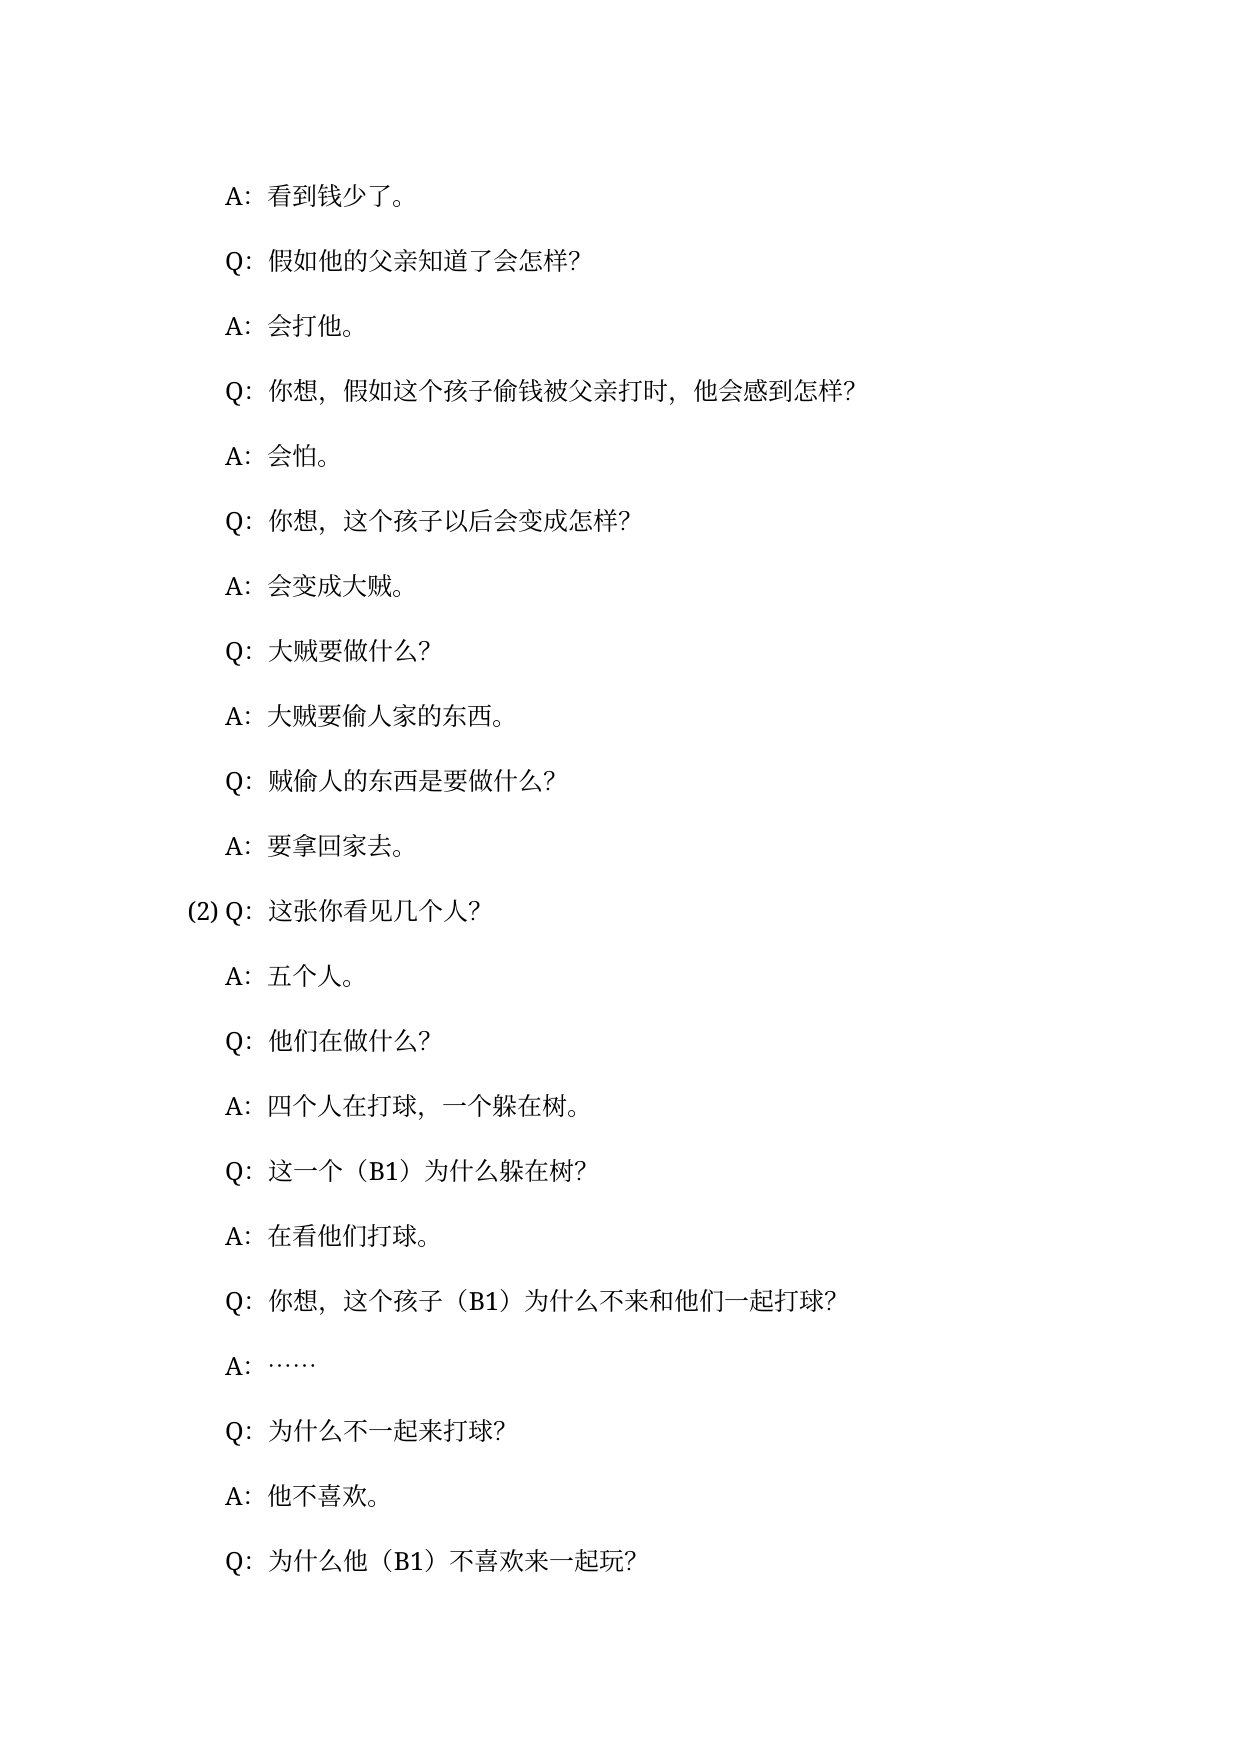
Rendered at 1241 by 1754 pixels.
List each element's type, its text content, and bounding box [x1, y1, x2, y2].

list A：看到钱少了。 [225, 162, 1053, 227]
list Q：为什么他（B1）不喜欢来一起玩？ [225, 1527, 1053, 1592]
list A：大贼要偷人家的东西。 [225, 682, 1053, 747]
list Q：大贼要做什么？ [225, 617, 1053, 682]
list A：五个人。 [225, 942, 1053, 1007]
list Q：为什么不一起来打球？ [225, 1397, 1053, 1462]
list Q：假如他的父亲知道了会怎样？ [225, 227, 1053, 292]
list A：会变成大贼。 [225, 552, 1053, 617]
list Q：你想，假如这个孩子偷钱被父亲打时，他会感到怎样？ [225, 357, 1053, 422]
list A：他不喜欢。 [225, 1462, 1053, 1527]
list A：会打他。 [225, 292, 1053, 357]
list A：…… [225, 1332, 1053, 1397]
list Q：你想，这个孩子（B1）为什么不来和他们一起打球？ [225, 1267, 1053, 1332]
list A：在看他们打球。 [225, 1202, 1053, 1267]
list Q：他们在做什么？ [225, 1007, 1053, 1072]
list A：四个人在打球，一个躲在树。 [225, 1072, 1053, 1137]
list A：要拿回家去。 [225, 812, 1053, 877]
list Q：这一个（B1）为什么躲在树？ [225, 1137, 1053, 1202]
list Q：你想，这个孩子以后会变成怎样？ [225, 487, 1053, 552]
list Q：这张你看见几个人？ [187, 877, 1053, 942]
list A：会怕。 [225, 422, 1053, 487]
list Q：贼偷人的东西是要做什么？ [225, 747, 1053, 812]
